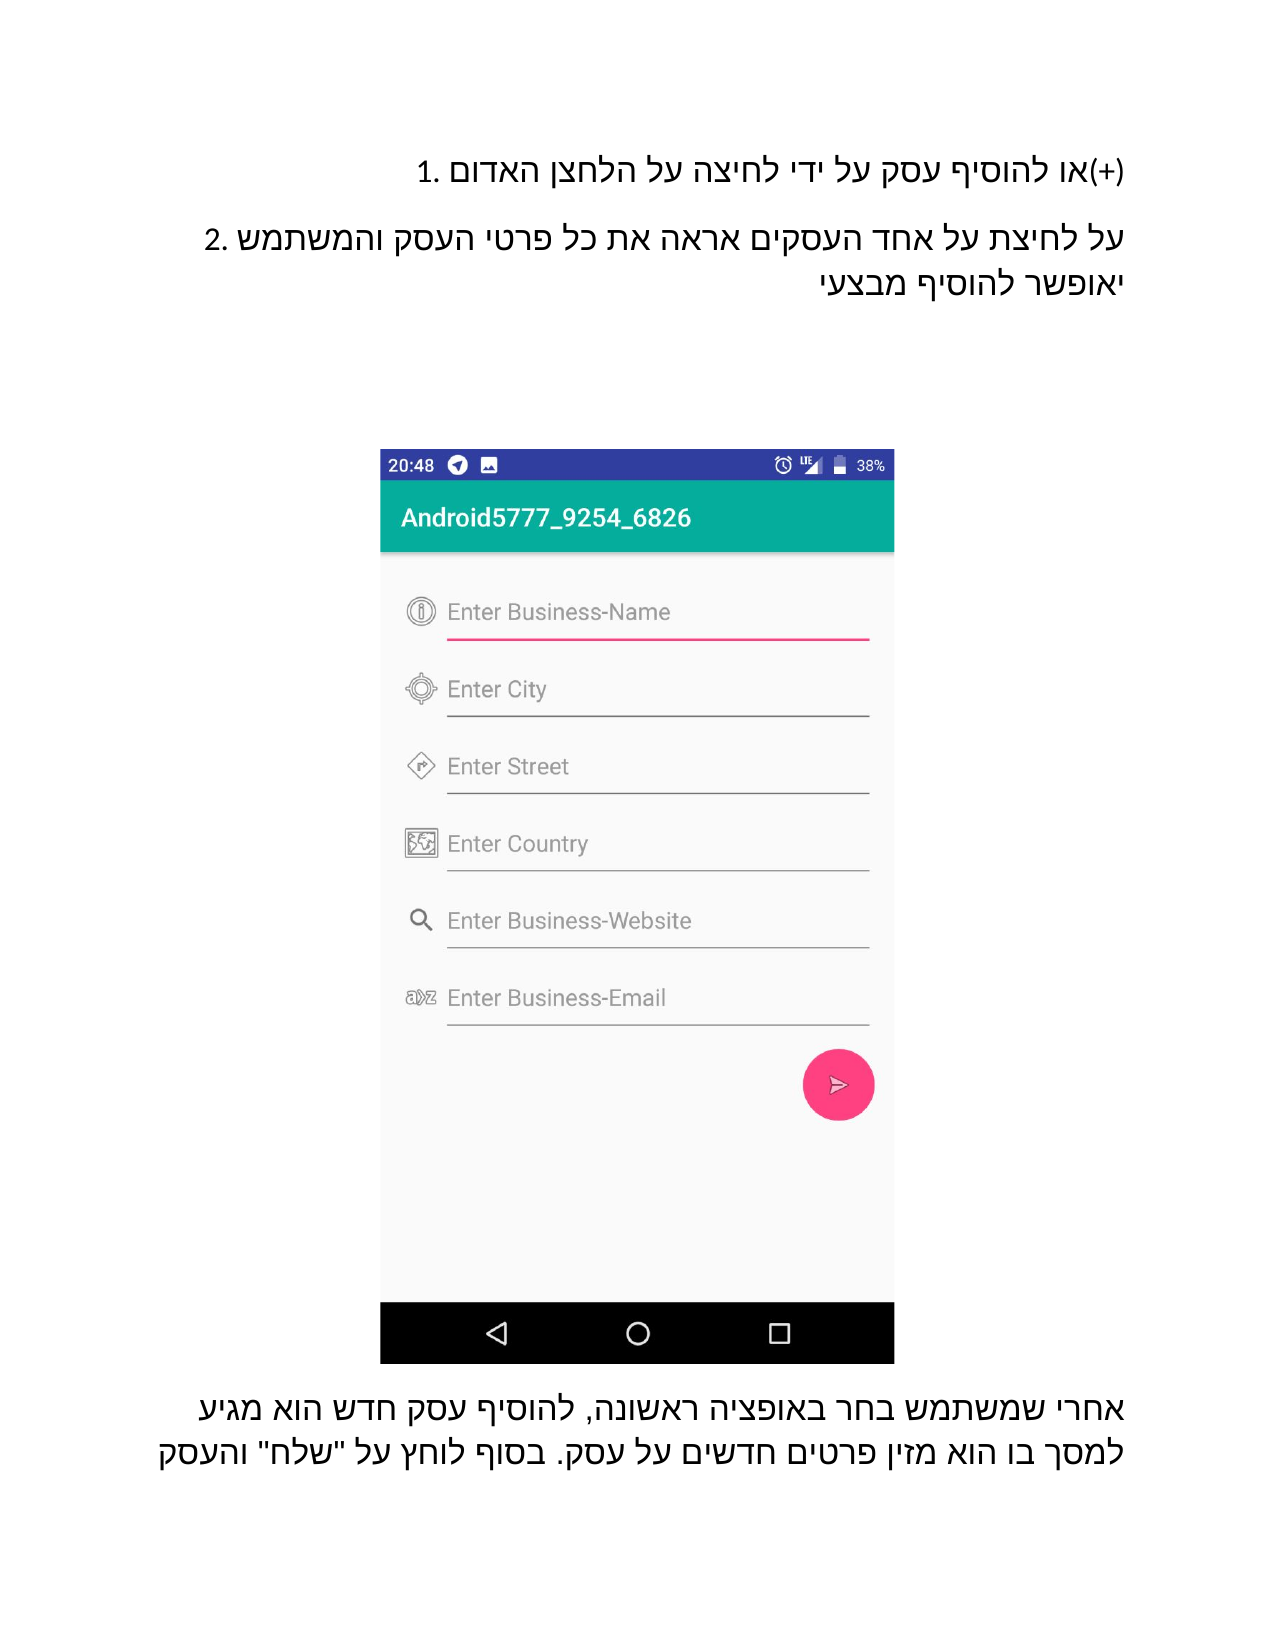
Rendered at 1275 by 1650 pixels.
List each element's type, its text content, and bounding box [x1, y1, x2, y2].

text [150, 1389, 1125, 1472]
picture [380, 449, 895, 1364]
text 1. או להוסיף עסק על ידי לחיצה על הלחצן האדום(+) [150, 150, 1125, 191]
text 2. על לחיצת על אחד העסקים אראה את כל פרטי העסק והמשתמש יאופשר להוסיף מבצעי [150, 218, 1125, 302]
